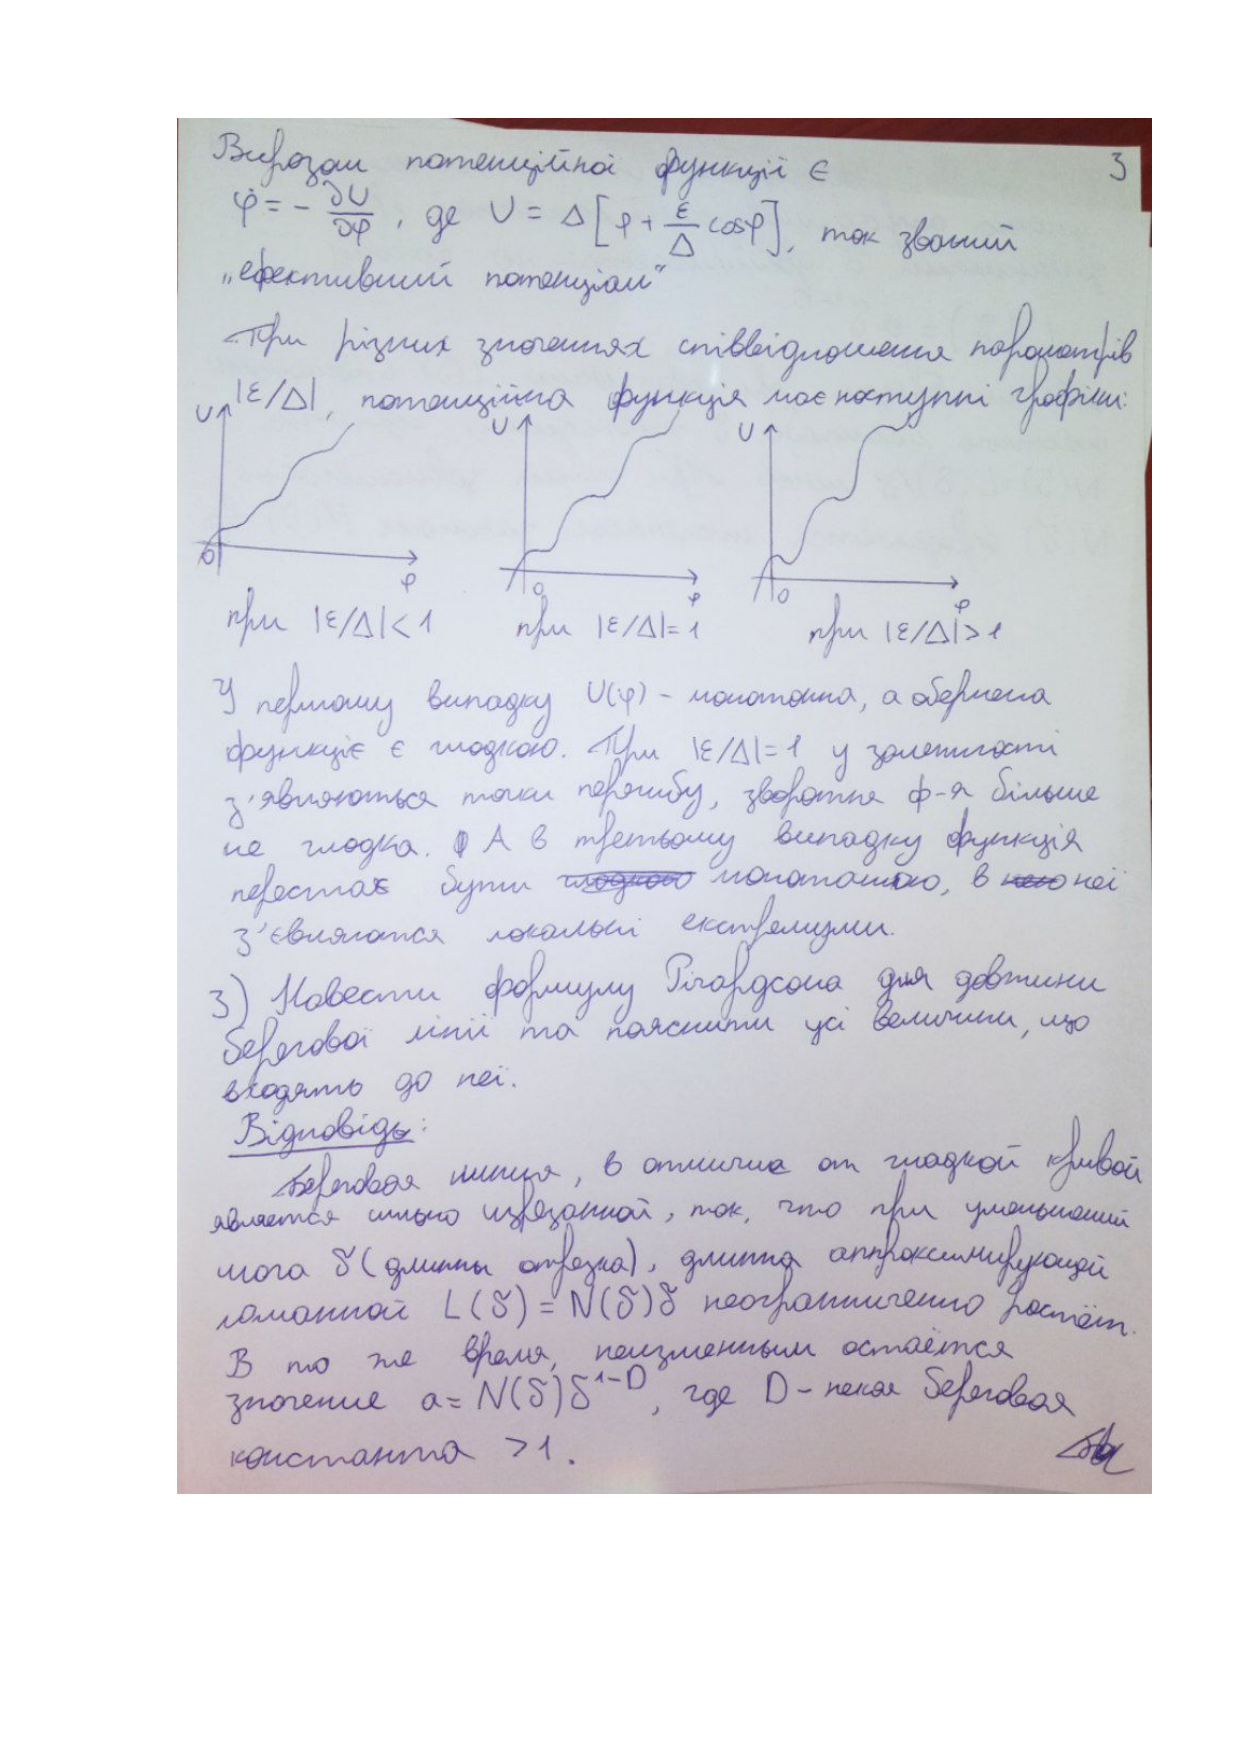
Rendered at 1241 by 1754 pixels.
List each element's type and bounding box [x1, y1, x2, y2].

picture [177, 118, 1152, 1494]
